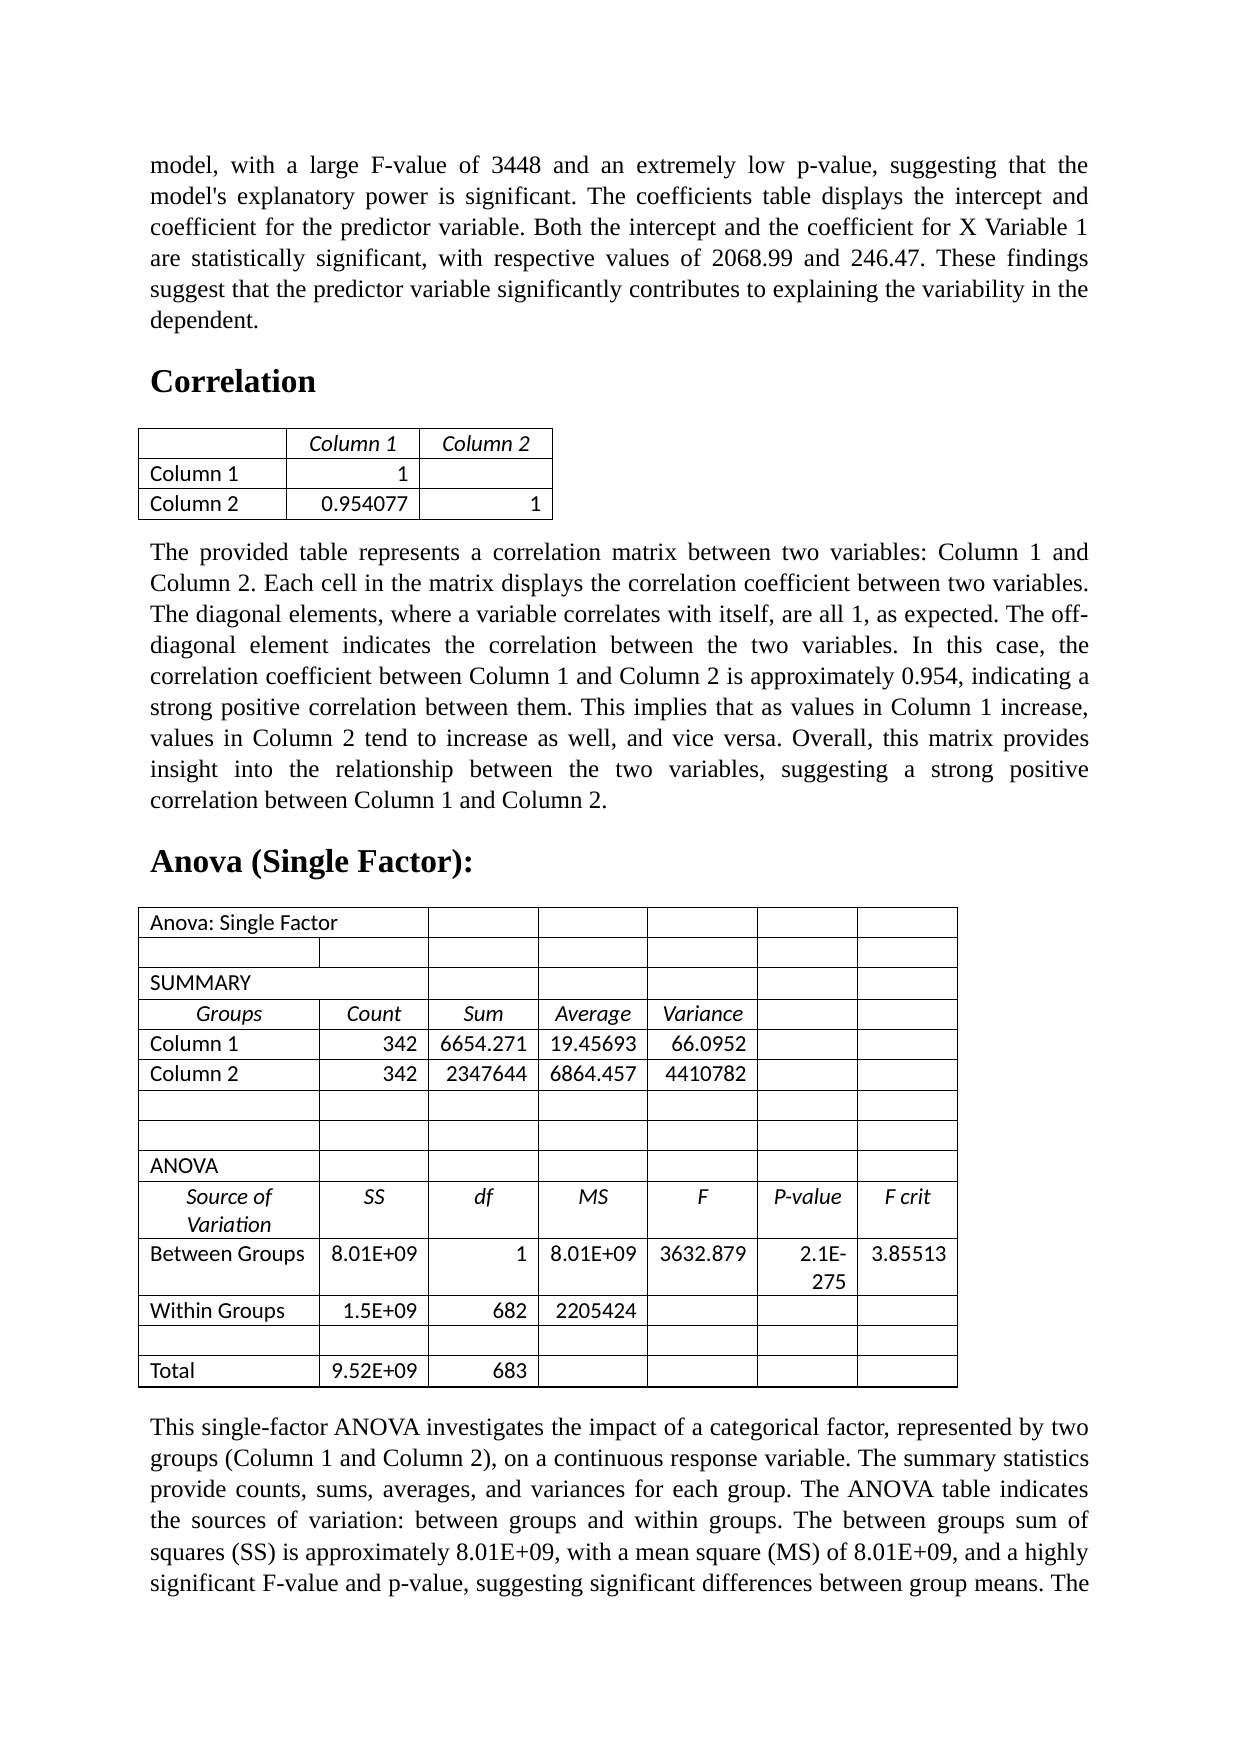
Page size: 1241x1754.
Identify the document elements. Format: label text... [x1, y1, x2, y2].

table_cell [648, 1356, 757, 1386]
table_cell [429, 968, 538, 998]
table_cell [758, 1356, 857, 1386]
table_cell 342 [320, 1060, 428, 1090]
table_header Column 2 [420, 429, 552, 458]
table_header [139, 429, 286, 458]
table_cell [758, 938, 857, 967]
table_cell [858, 1151, 957, 1181]
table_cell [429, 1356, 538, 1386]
table_cell 2347644 [429, 1060, 538, 1090]
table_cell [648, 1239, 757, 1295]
table_cell [429, 1091, 538, 1120]
table_header [758, 908, 857, 937]
table_cell [429, 1121, 538, 1150]
table_cell [139, 1121, 319, 1150]
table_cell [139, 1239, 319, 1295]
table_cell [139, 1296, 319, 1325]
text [150, 150, 1090, 334]
table_cell 4410782 [648, 1060, 757, 1090]
table_cell [320, 1121, 428, 1150]
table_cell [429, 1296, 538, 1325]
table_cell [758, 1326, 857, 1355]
table_cell [858, 1121, 957, 1150]
table_cell [858, 1000, 957, 1028]
table_cell [539, 1091, 647, 1120]
table_cell [648, 938, 757, 967]
table_cell [858, 968, 957, 998]
table_header [429, 908, 538, 937]
table_cell ANOVA [139, 1151, 319, 1181]
table_cell 6654.271 [429, 1030, 538, 1058]
table_cell [858, 1060, 957, 1090]
table_cell 19.45693 [539, 1030, 647, 1058]
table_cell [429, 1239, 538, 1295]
table_header Column 1 [287, 429, 419, 458]
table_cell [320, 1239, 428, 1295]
table_cell [539, 1121, 647, 1150]
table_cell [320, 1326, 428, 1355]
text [150, 1412, 1090, 1596]
table_cell [429, 1151, 538, 1181]
table_cell Variance [648, 1000, 757, 1028]
table_cell [758, 1091, 857, 1120]
table_cell [758, 1121, 857, 1150]
table_cell [758, 968, 857, 998]
table_cell [539, 1151, 647, 1181]
table_cell Sum [429, 1000, 538, 1028]
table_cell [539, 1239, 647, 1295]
table_cell [429, 938, 538, 967]
table_header [648, 908, 757, 937]
text Correlation [150, 361, 1090, 399]
table_cell Average [539, 1000, 647, 1028]
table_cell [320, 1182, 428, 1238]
table_cell [139, 1091, 319, 1120]
table_cell [648, 1121, 757, 1150]
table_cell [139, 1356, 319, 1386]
table_cell [648, 1151, 757, 1181]
table_cell [758, 1000, 857, 1028]
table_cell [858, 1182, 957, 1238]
table_cell 0.954077 [287, 489, 419, 519]
table_cell Column 2 [139, 1060, 319, 1090]
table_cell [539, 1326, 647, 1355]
table_cell 1 [287, 459, 419, 488]
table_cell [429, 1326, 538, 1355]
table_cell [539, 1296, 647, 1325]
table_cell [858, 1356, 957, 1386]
table_cell Column 2 [139, 489, 286, 519]
text Anova (Single Factor): [150, 841, 1090, 879]
table_cell [539, 938, 647, 967]
table_cell Column 1 [139, 459, 286, 488]
table_cell 66.0952 [648, 1030, 757, 1058]
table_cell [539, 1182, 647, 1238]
table_header Anova: Single Factor [139, 908, 428, 937]
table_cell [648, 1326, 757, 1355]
table_header [539, 908, 647, 937]
table_cell [139, 938, 319, 967]
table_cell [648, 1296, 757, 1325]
table_cell [758, 1060, 857, 1090]
table_cell Column 1 [139, 1030, 319, 1058]
table_cell [858, 1091, 957, 1120]
table_cell [320, 1091, 428, 1120]
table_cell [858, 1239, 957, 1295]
table_cell [648, 968, 757, 998]
table_cell [320, 1151, 428, 1181]
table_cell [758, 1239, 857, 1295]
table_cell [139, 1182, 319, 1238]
table_cell 1 [420, 489, 552, 519]
table_header [858, 908, 957, 937]
table_cell [858, 1030, 957, 1058]
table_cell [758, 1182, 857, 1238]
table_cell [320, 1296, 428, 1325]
table_cell [758, 1030, 857, 1058]
text The provided table represents a correlation matrix between two variables: Column 1 and Column 2. Each cell in the matrix displays the correlation coefficient between two variables. The diagonal elements, where a variable correlates with itself, are all 1, as expected. The off-diagonal element indicates the correlation between the two variables. In this case, the correlation coefficient between Column 1 and Column 2 is approximately 0.954, indicating a strong positive correlation between them. This implies that as values in Column 1 increase, values in Column 2 tend to increase as well, and vice versa. Overall, this matrix provides insight into the relationship between the two variables, suggesting a strong positive correlation between Column 1 and Column 2. [150, 537, 1090, 814]
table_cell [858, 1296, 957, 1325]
table_cell SUMMARY [139, 968, 428, 998]
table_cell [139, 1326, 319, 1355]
table_cell [539, 968, 647, 998]
table_cell [648, 1091, 757, 1120]
table_cell [758, 1151, 857, 1181]
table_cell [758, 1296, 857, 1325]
table_cell [420, 459, 552, 488]
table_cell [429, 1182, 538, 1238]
table_cell [858, 938, 957, 967]
table_cell Count [320, 1000, 428, 1028]
table_cell Groups [139, 1000, 319, 1028]
table_cell 6864.457 [539, 1060, 647, 1090]
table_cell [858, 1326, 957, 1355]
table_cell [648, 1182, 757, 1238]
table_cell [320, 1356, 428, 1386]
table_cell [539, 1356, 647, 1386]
table_cell 342 [320, 1030, 428, 1058]
table_cell [320, 938, 428, 967]
